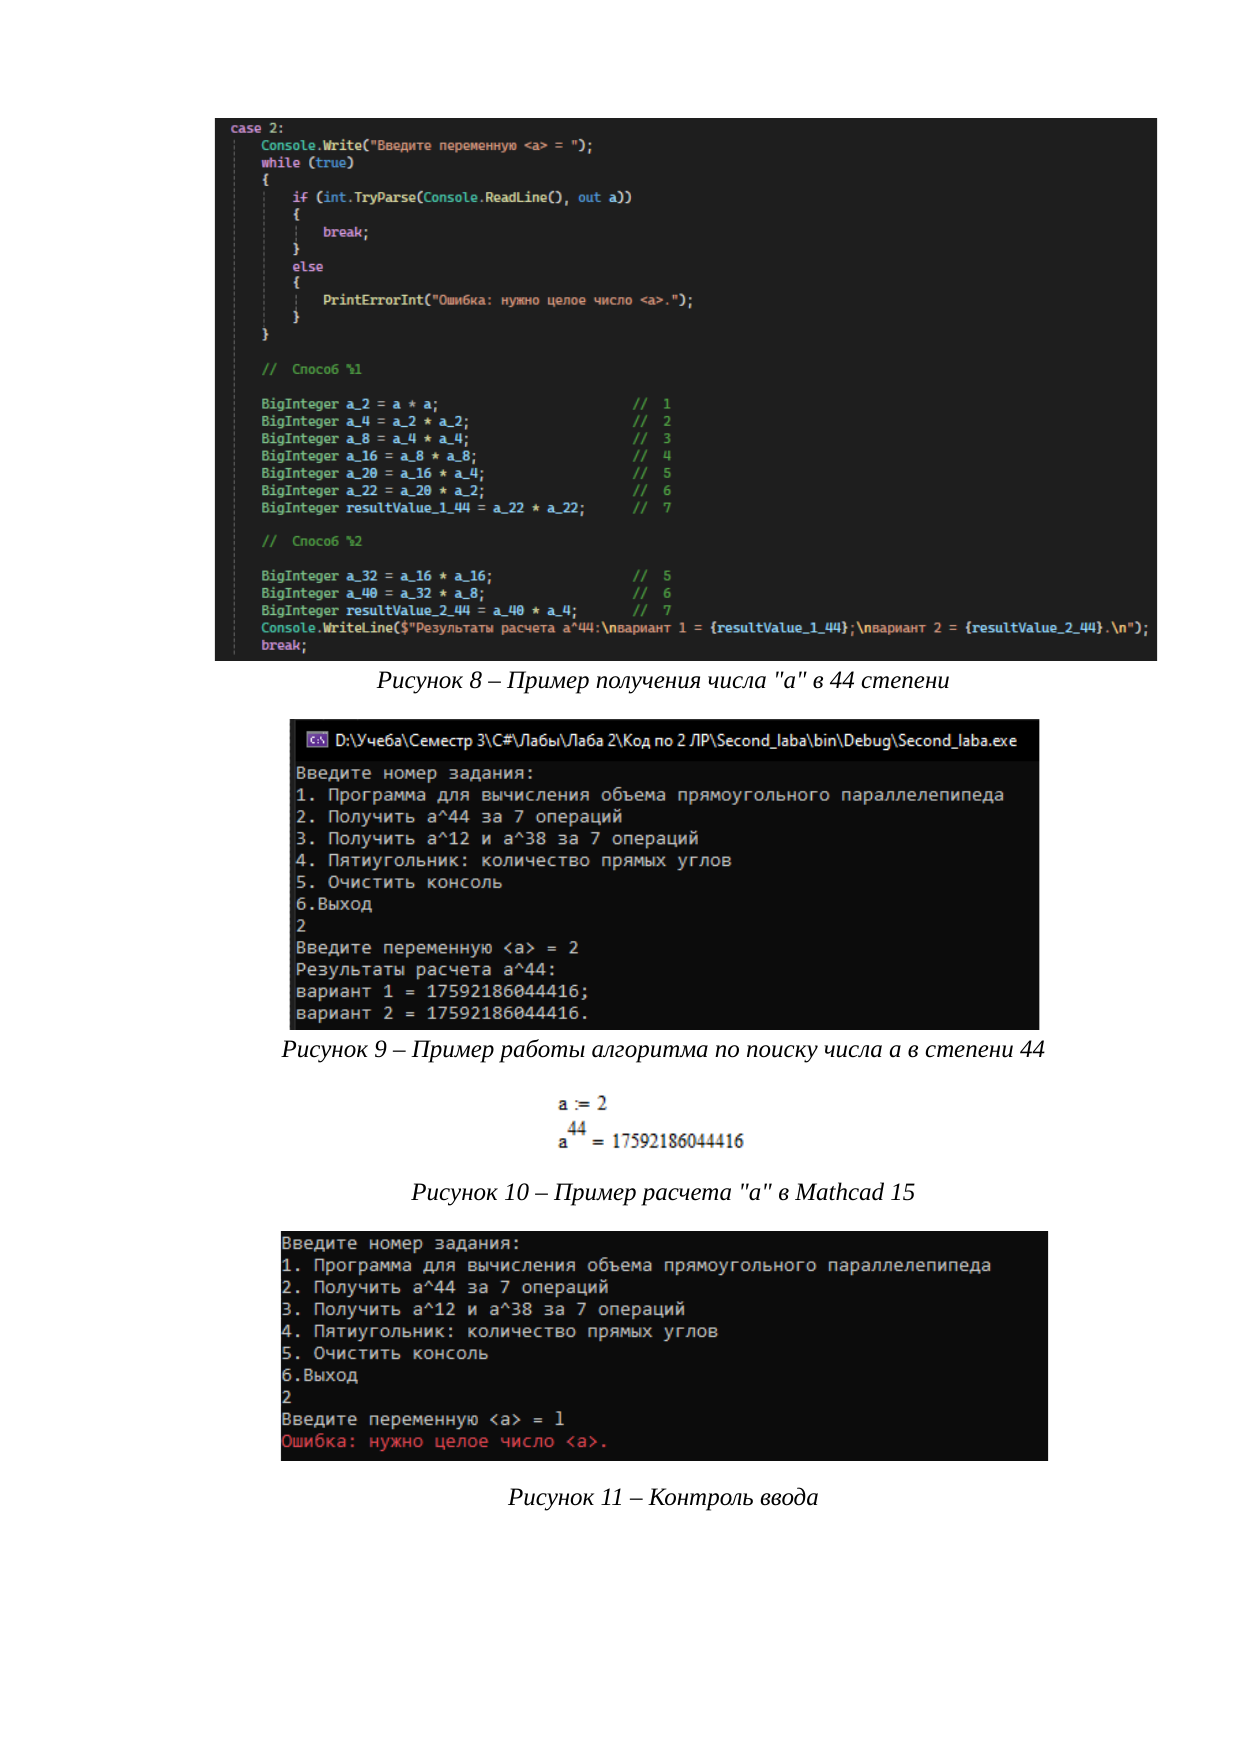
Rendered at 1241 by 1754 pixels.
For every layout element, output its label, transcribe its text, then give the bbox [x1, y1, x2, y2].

picture [549, 1088, 780, 1156]
picture [289, 719, 1040, 1030]
picture [214, 118, 1158, 661]
picture [280, 1231, 1049, 1461]
